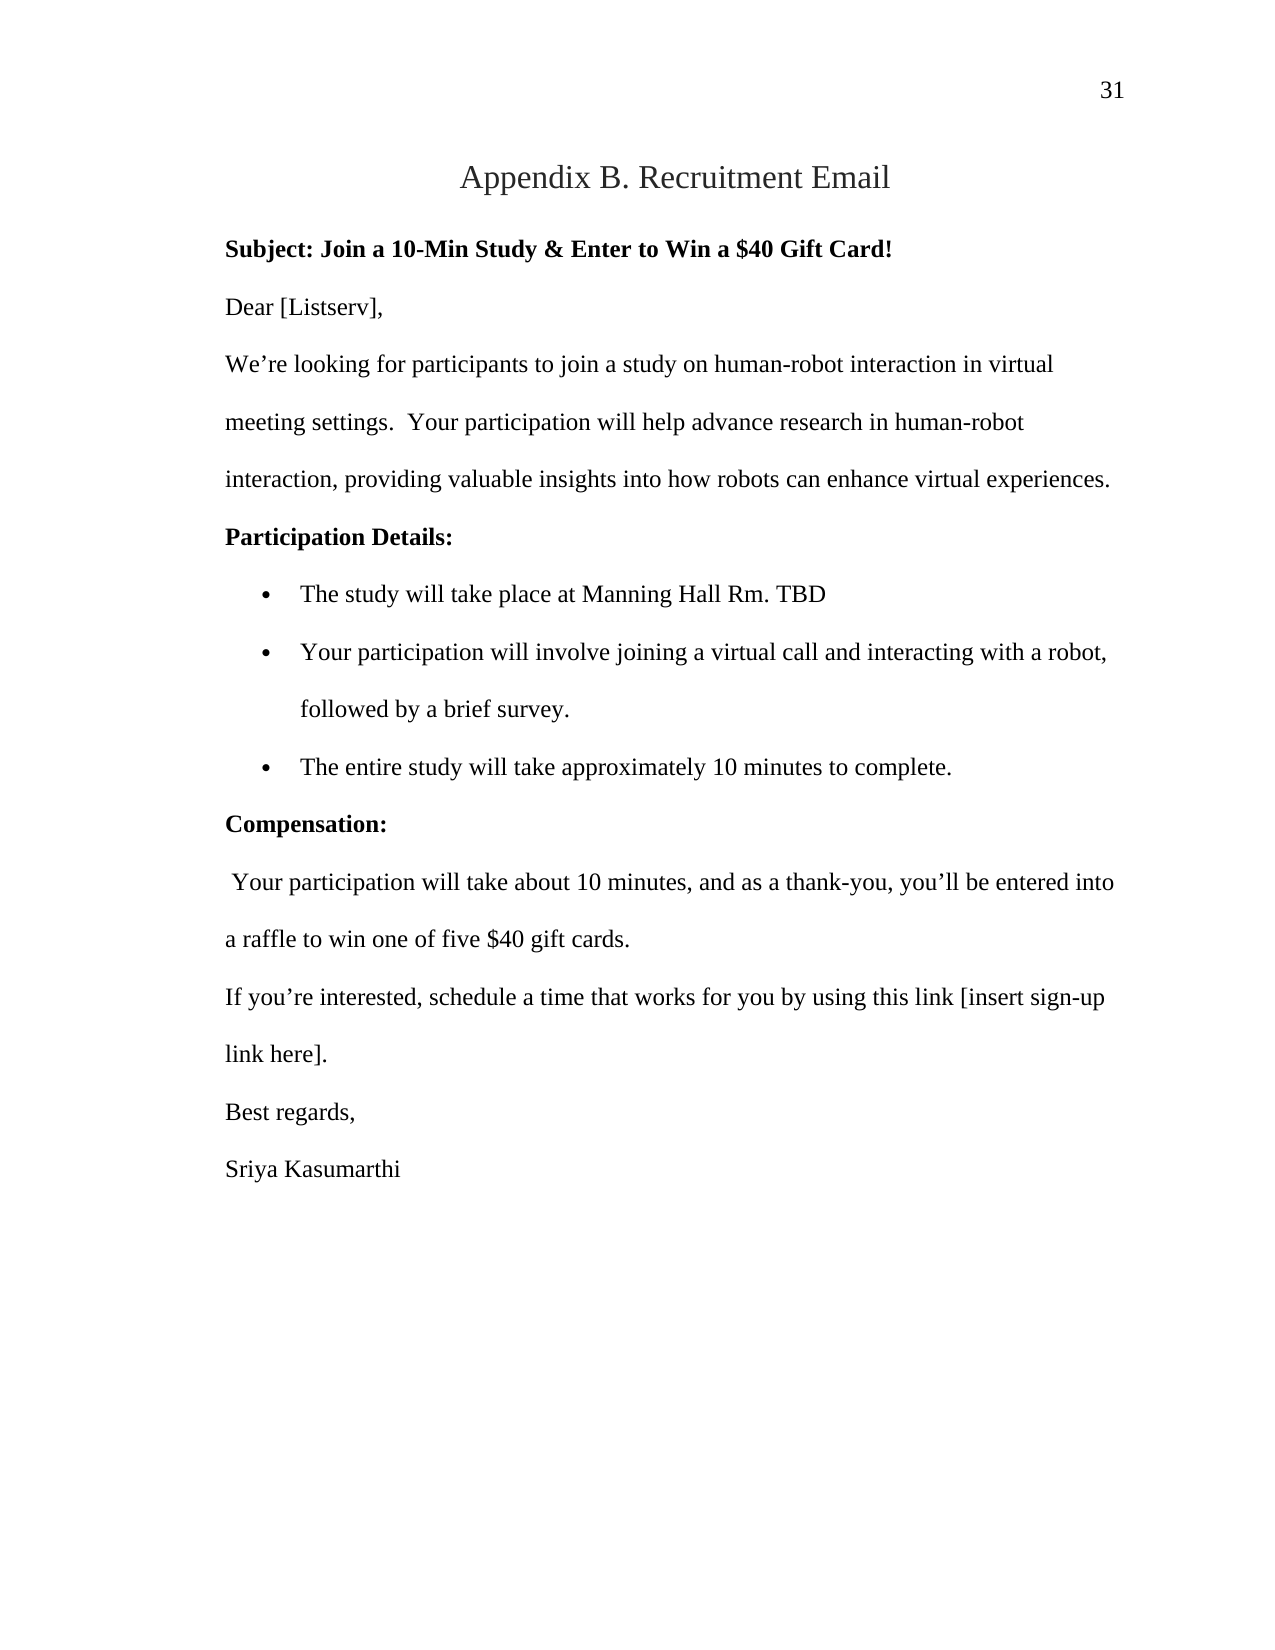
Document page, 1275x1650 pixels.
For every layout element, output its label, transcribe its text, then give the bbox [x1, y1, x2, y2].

text If you’re interested, schedule a time that works for you by using this link [insert sign-up link here]. [225, 982, 1125, 1068]
text Dear [Listserv], [225, 292, 1125, 320]
text Subject: Join a 10-Min Study & Enter to Win a $40 Gift Card! [225, 234, 1125, 263]
text Best regards, Sriya Kasumarthi [225, 1097, 1125, 1183]
text Participation Details: [225, 522, 1125, 550]
subtitle Appendix B. Recruitment Email [225, 157, 1125, 196]
list Your participation will involve joining a virtual call and interacting with a robot, followed by a brief survey. [262, 637, 1125, 723]
text Compensation: Your participation will take about 10 minutes, and as a thank-you, you’ll be entered into a raffle to win one of five $40 gift cards. [225, 809, 1125, 953]
list The entire study will take approximately 10 minutes to complete. [262, 752, 1125, 780]
list The study will take place at Manning Hall Rm. TBD [262, 579, 1125, 608]
text We’re looking for participants to join a study on human-robot interaction in virtual meeting settings. Your participation will help advance research in human-robot interaction, providing valuable insights into how robots can enhance virtual experiences. [225, 349, 1125, 493]
